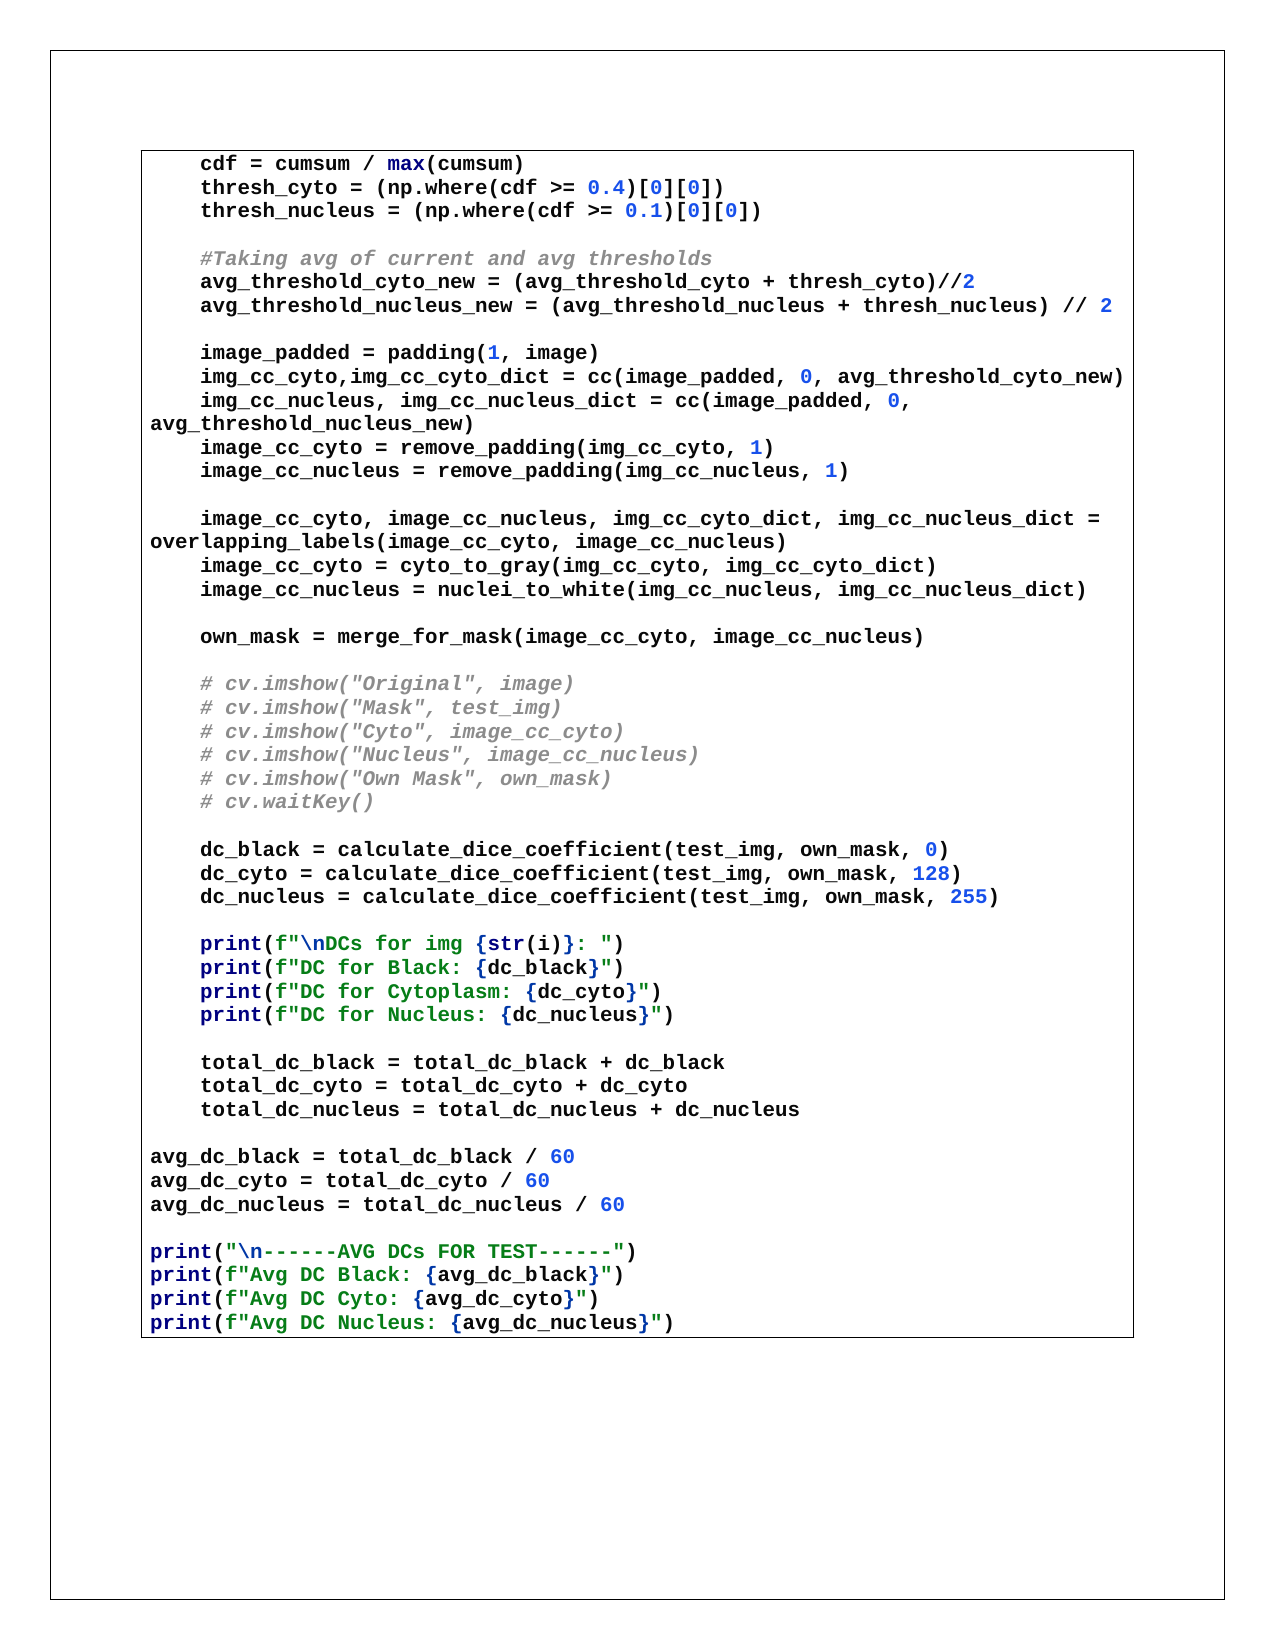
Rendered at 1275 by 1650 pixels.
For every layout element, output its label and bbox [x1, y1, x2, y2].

text [142, 151, 1133, 1337]
